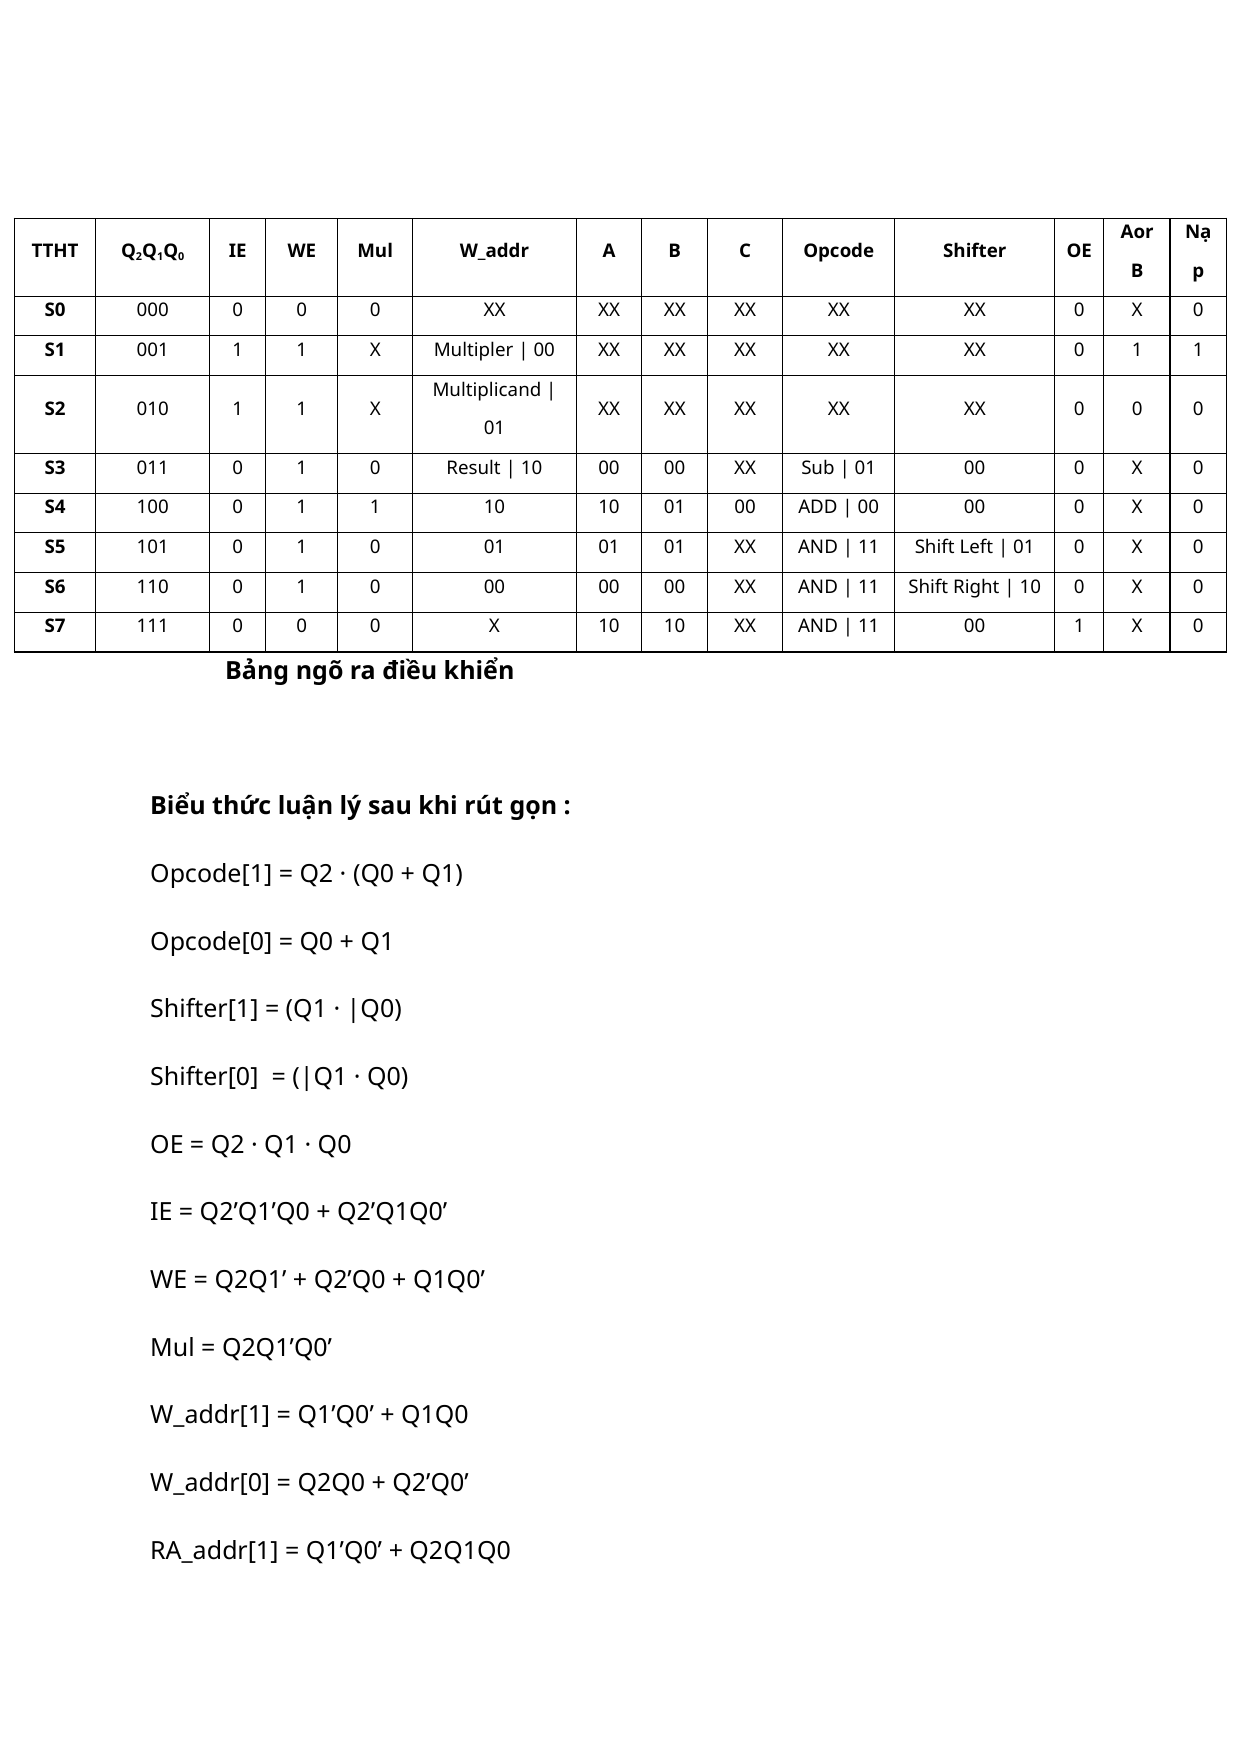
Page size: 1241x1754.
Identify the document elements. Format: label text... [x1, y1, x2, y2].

table_cell 0 [338, 613, 412, 651]
table_header AorB [1104, 219, 1169, 296]
table_cell XX [783, 297, 894, 335]
text OE = Q2 · Q1 · Q0 [150, 1126, 1090, 1160]
table_header C [708, 219, 782, 296]
table_cell X [338, 336, 412, 375]
table_cell 00 [895, 613, 1054, 651]
table_cell X [1104, 573, 1169, 612]
table_cell 1 [338, 494, 412, 532]
table_cell Multiplicand | 01 [413, 376, 576, 453]
text W_addr[0] = Q2Q0 + Q2’Q0’ [150, 1465, 1090, 1499]
table_cell Result | 10 [413, 454, 576, 493]
table_cell 000 [96, 297, 209, 335]
table_cell 1 [1055, 613, 1103, 651]
table_cell X [338, 376, 412, 453]
table_cell 0 [210, 454, 265, 493]
table_cell 0 [1055, 336, 1103, 375]
table_cell 01 [642, 533, 707, 572]
table_cell 00 [413, 573, 576, 612]
table_cell 111 [96, 613, 209, 651]
table_cell XX [642, 336, 707, 375]
table_cell 10 [577, 494, 641, 532]
table_cell 01 [413, 533, 576, 572]
table_cell 1 [210, 376, 265, 453]
table_header OE [1055, 219, 1103, 296]
table_cell 01 [642, 494, 707, 532]
text Mul = Q2Q1’Q0’ [150, 1329, 1090, 1363]
table_cell XX [577, 336, 641, 375]
table_cell 0 [1104, 376, 1169, 453]
table_cell XX [577, 376, 641, 453]
table_header A [577, 219, 641, 296]
text Opcode[1] = Q2 · (Q0 + Q1) [150, 856, 1090, 889]
table_cell 0 [266, 613, 337, 651]
table_cell XX [708, 376, 782, 453]
table_cell XX [708, 573, 782, 612]
table_cell 0 [1171, 376, 1226, 453]
table_cell X [1104, 533, 1169, 572]
table_cell 0 [1055, 494, 1103, 532]
table_cell X [413, 613, 576, 651]
table_cell 1 [1104, 336, 1169, 375]
table_cell 10 [413, 494, 576, 532]
text Biểu thức luận lý sau khi rút gọn : [150, 788, 1090, 822]
table_cell XX [895, 376, 1054, 453]
table_cell 0 [210, 533, 265, 572]
table_cell 0 [338, 573, 412, 612]
table_cell Shift Left | 01 [895, 533, 1054, 572]
table_cell XX [708, 613, 782, 651]
table_cell S0 [15, 297, 95, 335]
text Shifter[0] = (|Q1 · Q0) [150, 1059, 1090, 1093]
table_cell 1 [266, 336, 337, 375]
table_cell XX [895, 297, 1054, 335]
table_cell 0 [338, 297, 412, 335]
table_cell 0 [338, 454, 412, 493]
table_cell S5 [15, 533, 95, 572]
table_cell Multipler | 00 [413, 336, 576, 375]
table_cell 0 [210, 494, 265, 532]
table_cell S1 [15, 336, 95, 375]
table_cell XX [642, 376, 707, 453]
table_cell AND | 11 [783, 613, 894, 651]
table_header Nạp [1171, 219, 1226, 296]
table_cell 101 [96, 533, 209, 572]
table_cell XX [783, 336, 894, 375]
table_cell 0 [1055, 533, 1103, 572]
table_cell 010 [96, 376, 209, 453]
table_cell 0 [1055, 573, 1103, 612]
table_cell Shift Right | 10 [895, 573, 1054, 612]
table_cell 1 [210, 336, 265, 375]
table_cell 0 [1171, 573, 1226, 612]
table_cell 0 [1055, 297, 1103, 335]
table_cell X [1104, 613, 1169, 651]
table_cell 0 [1055, 376, 1103, 453]
table_cell 110 [96, 573, 209, 612]
table_cell XX [783, 376, 894, 453]
table_header W_addr [413, 219, 576, 296]
text W_addr[1] = Q1’Q0’ + Q1Q0 [150, 1397, 1090, 1431]
table_cell 10 [642, 613, 707, 651]
table_cell 1 [266, 573, 337, 612]
text RA_addr[1] = Q1’Q0’ + Q2Q1Q0 [150, 1533, 1090, 1567]
table_cell 1 [266, 533, 337, 572]
text IE = Q2’Q1’Q0 + Q2’Q1Q0’ [150, 1194, 1090, 1228]
table_cell 00 [708, 494, 782, 532]
table_header B [642, 219, 707, 296]
text Shifter[1] = (Q1 · |Q0) [150, 991, 1090, 1025]
table_cell 1 [266, 454, 337, 493]
table_header Q2Q1Q0 [96, 219, 209, 296]
table_cell 0 [1171, 494, 1226, 532]
table_cell 1 [266, 494, 337, 532]
table_cell S2 [15, 376, 95, 453]
table_cell X [1104, 297, 1169, 335]
table_cell 1 [1171, 336, 1226, 375]
table_header IE [210, 219, 265, 296]
table_header Opcode [783, 219, 894, 296]
table_cell XX [708, 297, 782, 335]
table_cell 0 [1171, 297, 1226, 335]
table_cell 00 [895, 454, 1054, 493]
table_header TTHT [15, 219, 95, 296]
table_cell 00 [642, 454, 707, 493]
table_cell 01 [577, 533, 641, 572]
table_cell Sub | 01 [783, 454, 894, 493]
table_cell XX [708, 336, 782, 375]
table_cell 00 [895, 494, 1054, 532]
table_cell AND | 11 [783, 533, 894, 572]
table_cell 0 [210, 613, 265, 651]
table_cell XX [708, 533, 782, 572]
table_header WE [266, 219, 337, 296]
table_cell X [1104, 454, 1169, 493]
table_cell XX [642, 297, 707, 335]
table_cell 00 [577, 573, 641, 612]
table_cell 1 [266, 376, 337, 453]
text Bảng ngõ ra điều khiển [150, 653, 1090, 686]
table_cell 0 [266, 297, 337, 335]
table_cell 0 [338, 533, 412, 572]
table_cell ADD | 00 [783, 494, 894, 532]
table_cell S3 [15, 454, 95, 493]
table_header Shifter [895, 219, 1054, 296]
table_cell XX [577, 297, 641, 335]
table_cell 001 [96, 336, 209, 375]
table_cell 0 [210, 297, 265, 335]
text WE = Q2Q1’ + Q2’Q0 + Q1Q0’ [150, 1262, 1090, 1296]
table_cell 0 [1055, 454, 1103, 493]
table_cell 0 [210, 573, 265, 612]
text Opcode[0] = Q0 + Q1 [150, 923, 1090, 957]
table_cell XX [413, 297, 576, 335]
table_cell S4 [15, 494, 95, 532]
table_cell 10 [577, 613, 641, 651]
table_cell S7 [15, 613, 95, 651]
table_cell 0 [1171, 533, 1226, 572]
table_cell XX [895, 336, 1054, 375]
table_header Mul [338, 219, 412, 296]
table_cell X [1104, 494, 1169, 532]
table_cell 0 [1171, 454, 1226, 493]
table_cell 100 [96, 494, 209, 532]
table_cell 00 [642, 573, 707, 612]
table_cell XX [708, 454, 782, 493]
table_cell 0 [1171, 613, 1226, 651]
table_cell AND | 11 [783, 573, 894, 612]
table_cell 00 [577, 454, 641, 493]
table_cell 011 [96, 454, 209, 493]
table_cell S6 [15, 573, 95, 612]
